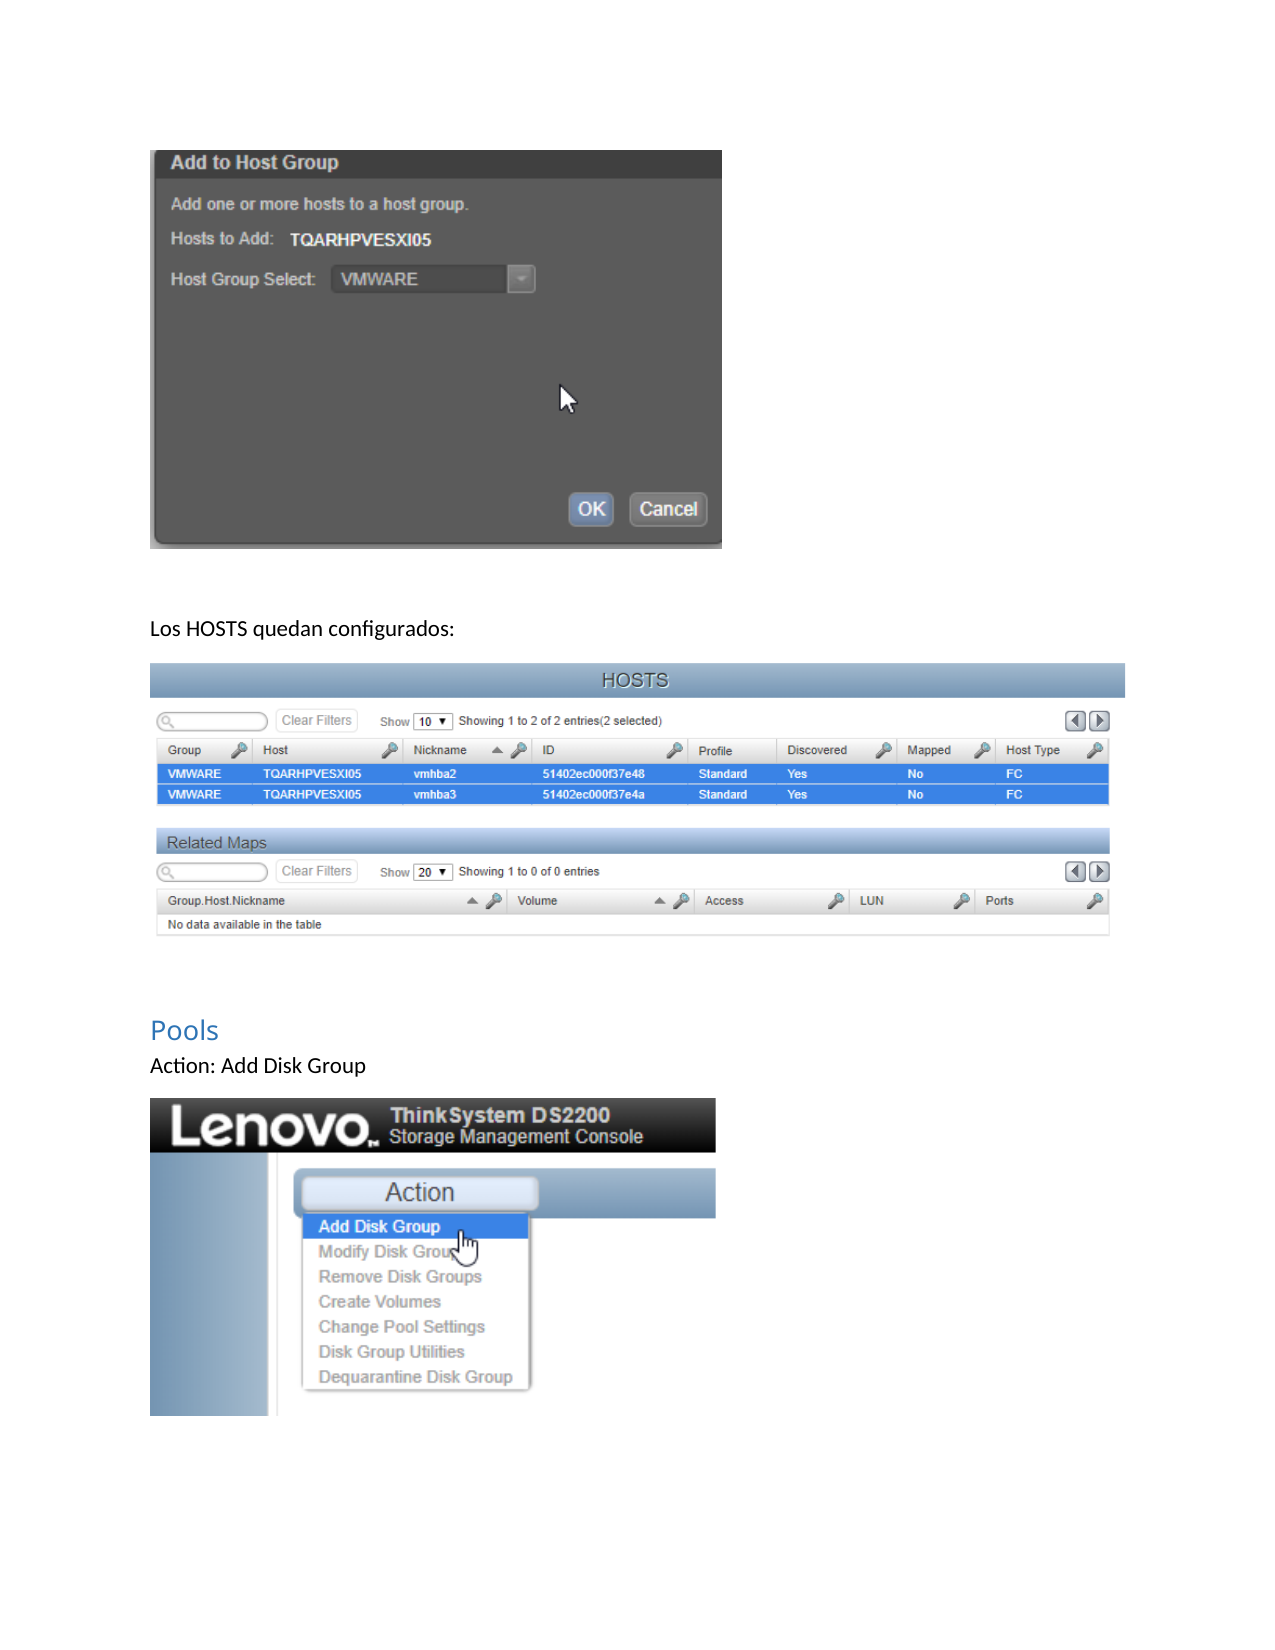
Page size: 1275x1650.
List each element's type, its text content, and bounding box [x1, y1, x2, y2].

text Los HOSTS quedan configurados: [150, 614, 1125, 642]
picture [150, 150, 722, 549]
picture [150, 661, 1125, 946]
subtitle Pools [150, 1011, 1125, 1048]
text Action: Add Disk Group [150, 1051, 1125, 1079]
picture [150, 1098, 716, 1416]
